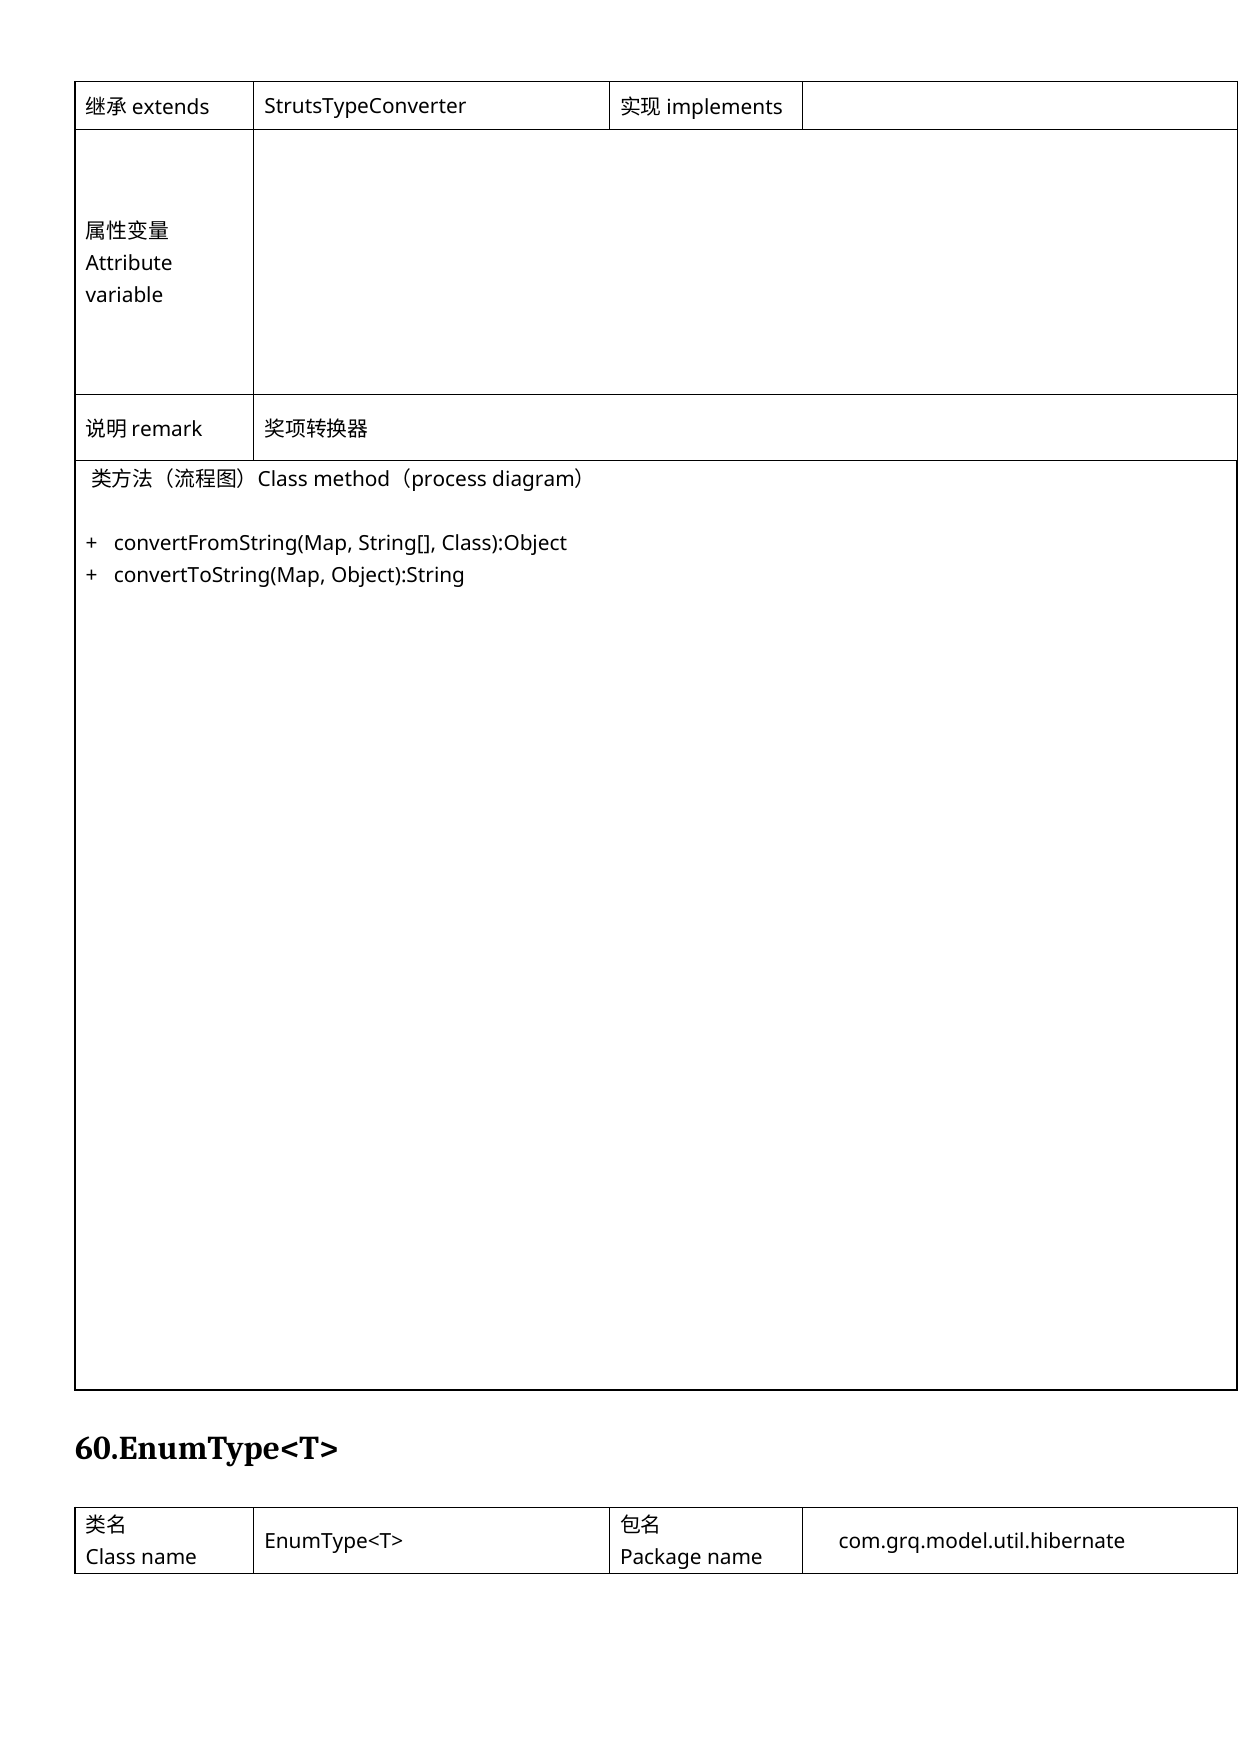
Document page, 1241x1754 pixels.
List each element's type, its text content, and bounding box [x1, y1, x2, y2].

table_header com.grq.model.util.hibernate [803, 1508, 1237, 1573]
table_cell 实现 implements [610, 82, 802, 129]
table_cell 属性变量 Attribute variable [76, 130, 253, 394]
table_cell 奖项转换器 [254, 395, 1237, 460]
table_header 包名 Package name [610, 1508, 802, 1573]
table_header EnumType<T> [254, 1508, 609, 1573]
table_header 类名 Class name [76, 1508, 253, 1573]
table_cell StrutsTypeConverter [254, 82, 609, 129]
table_cell 说明remark [76, 395, 253, 460]
table_cell [745, 130, 1237, 394]
table_cell [803, 82, 1237, 129]
table_cell 继承 extends [76, 82, 253, 129]
subtitle EnumType<T> [75, 1416, 1165, 1481]
table_cell 类方法（流程图）Class method（process diagram） + convertFromString(Map, String[], Class):Object + convertToString(Map, Object):String [76, 461, 1236, 1389]
table_cell [254, 130, 745, 394]
